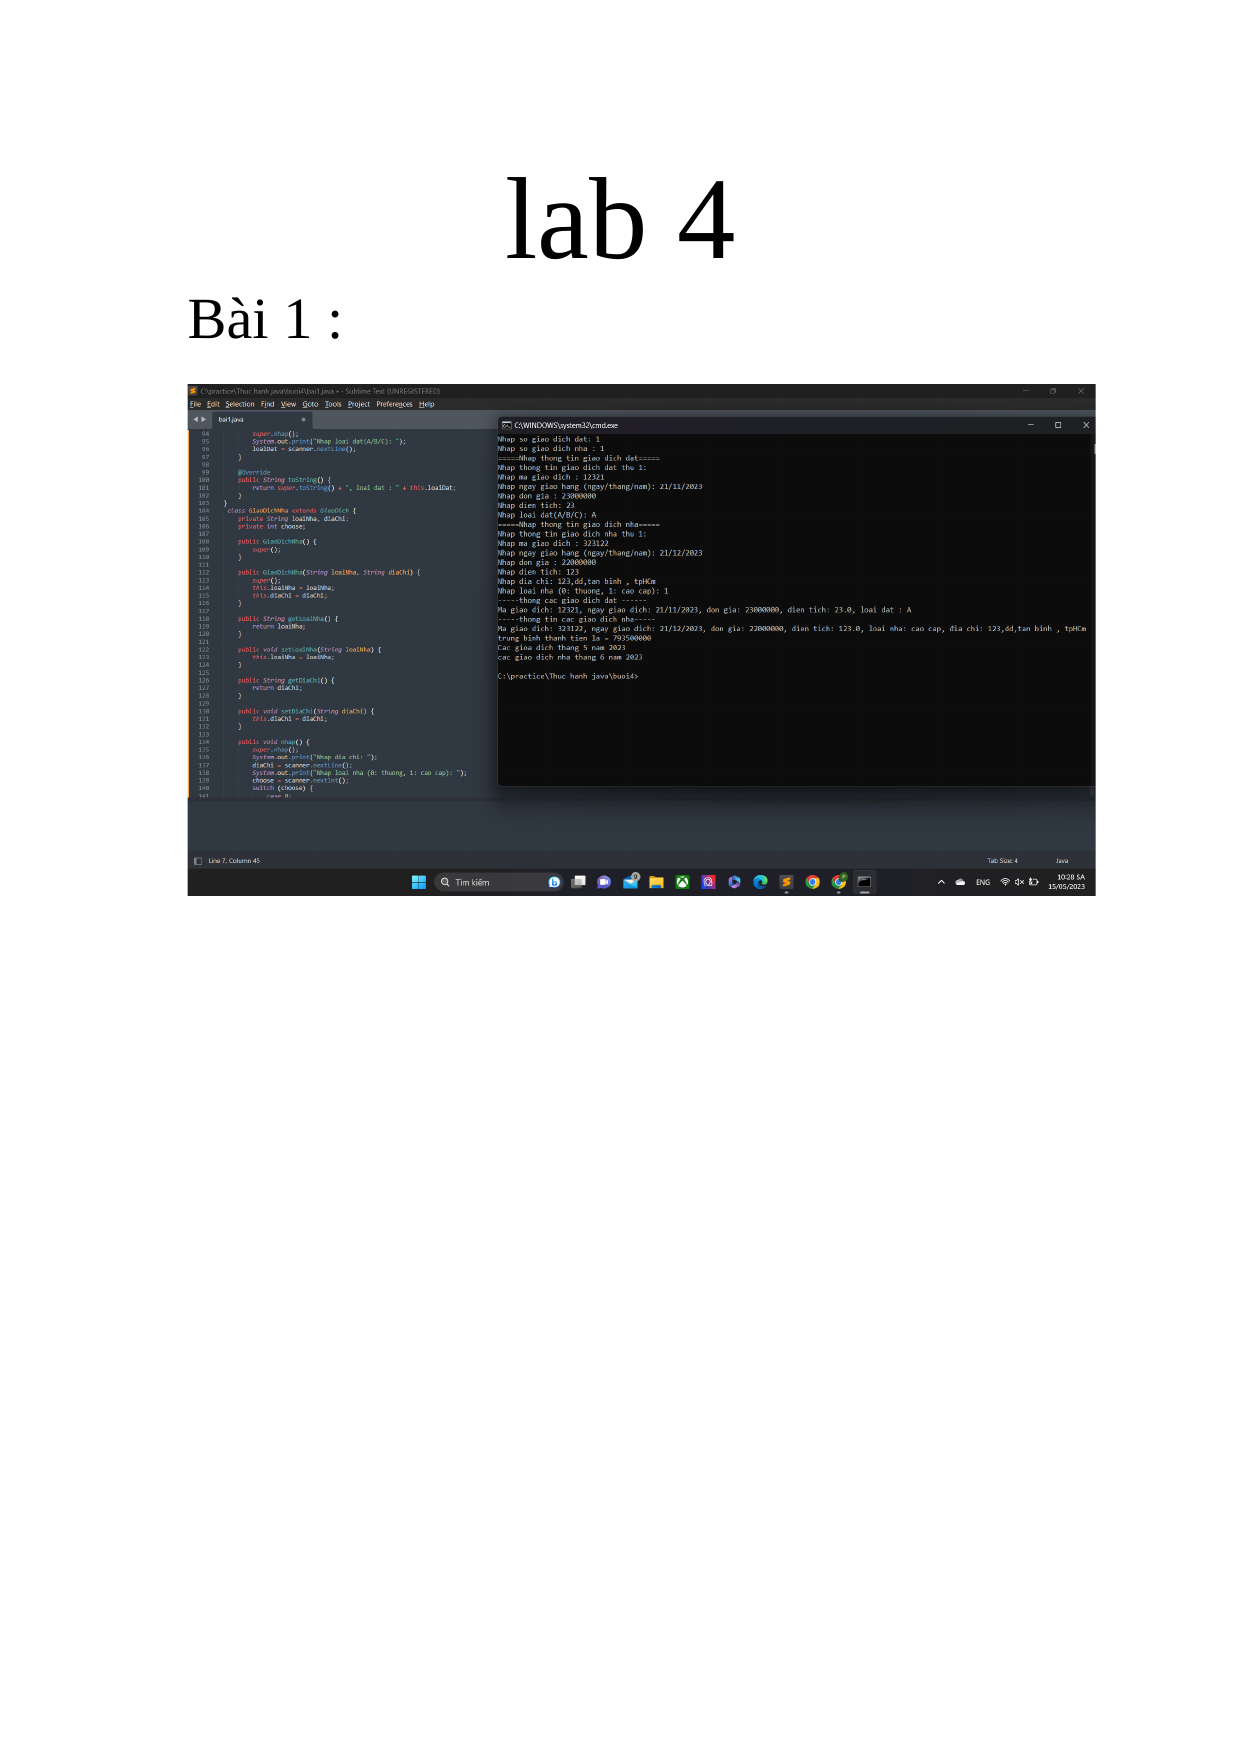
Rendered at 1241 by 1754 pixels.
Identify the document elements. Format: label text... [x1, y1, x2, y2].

text lab 4 [187, 150, 1053, 284]
picture [187, 384, 1096, 896]
text Bài 1 : [187, 284, 1053, 351]
